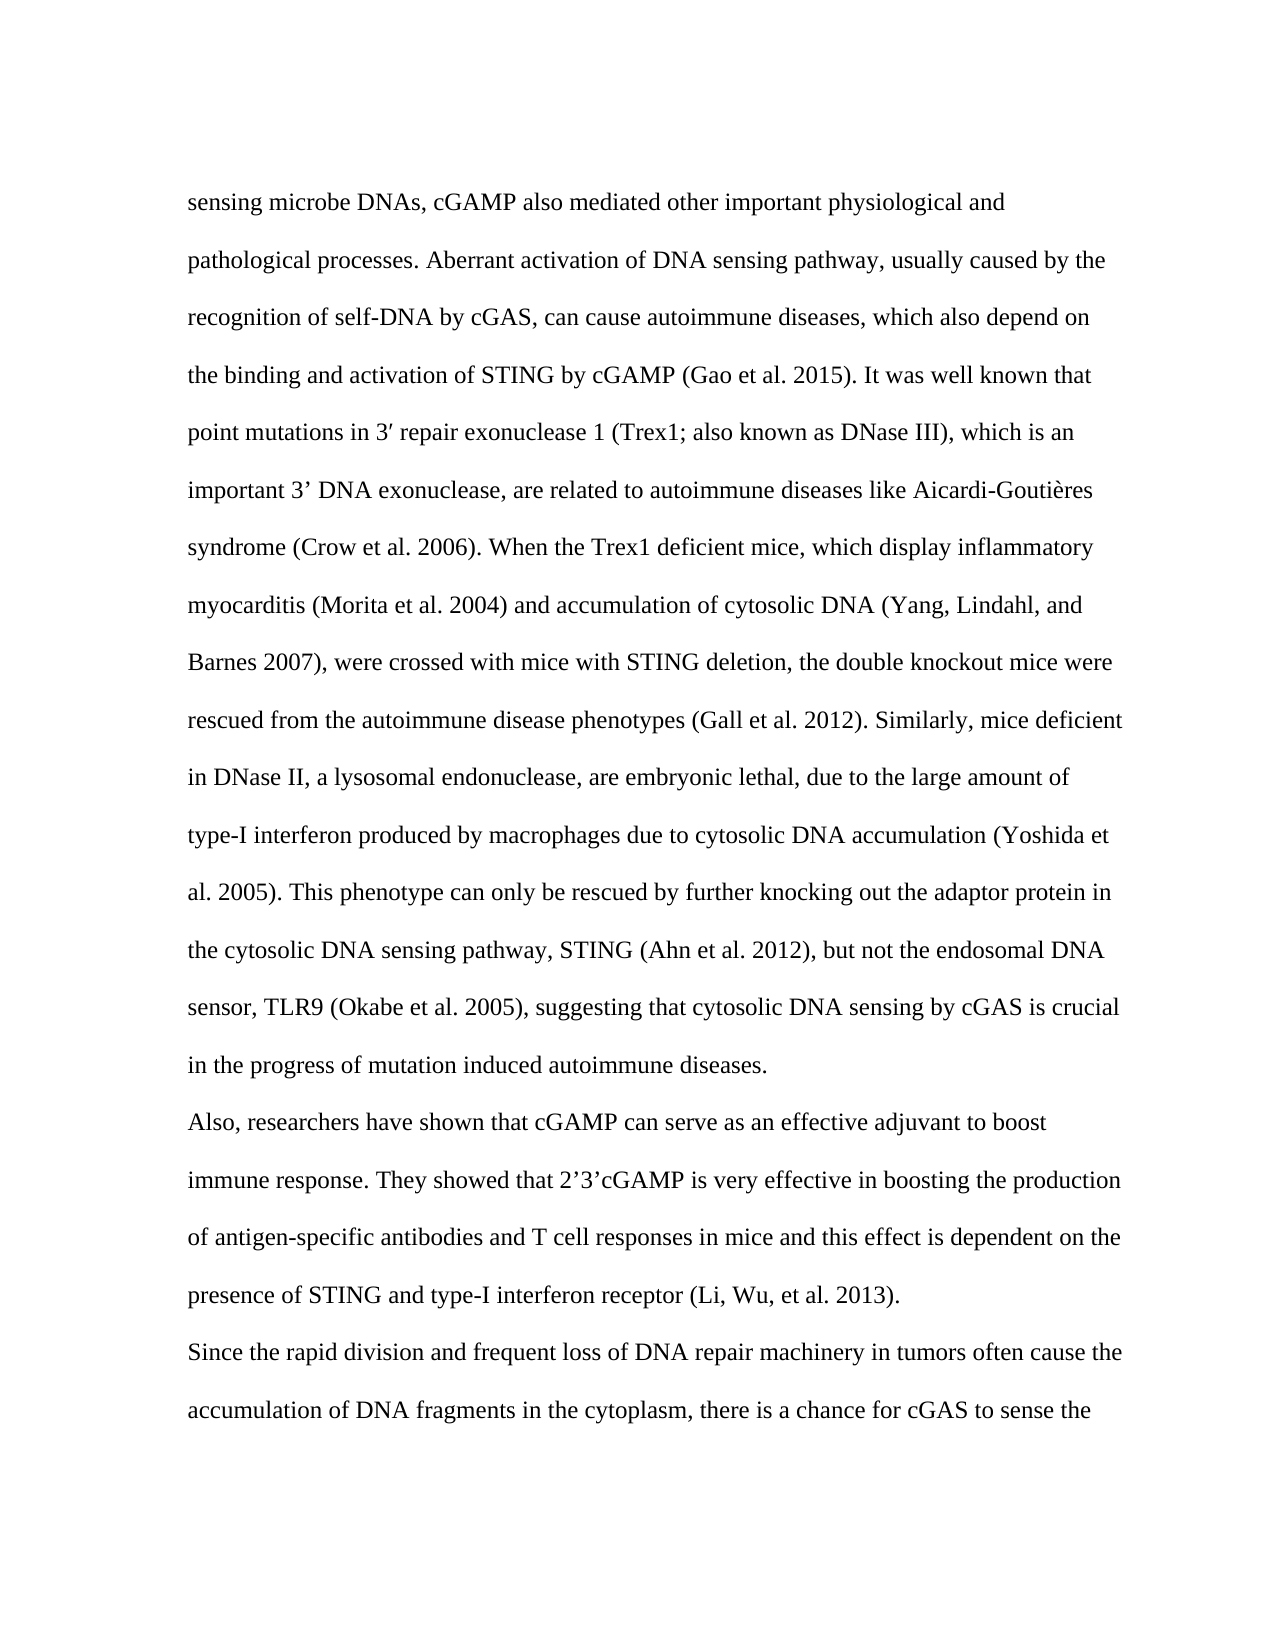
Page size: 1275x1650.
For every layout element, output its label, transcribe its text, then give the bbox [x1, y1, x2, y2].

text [187, 1337, 1125, 1424]
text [187, 187, 1125, 1079]
text Also, researchers have shown that cGAMP can serve as an effective adjuvant to boost immune response. They showed that 2’3’cGAMP is very effective in boosting the production of antigen-specific antibodies and T cell responses in mice and this effect is dependent on the presence of STING and type-I interferon receptor (Li, Wu, et al. 2013). [187, 1107, 1125, 1309]
